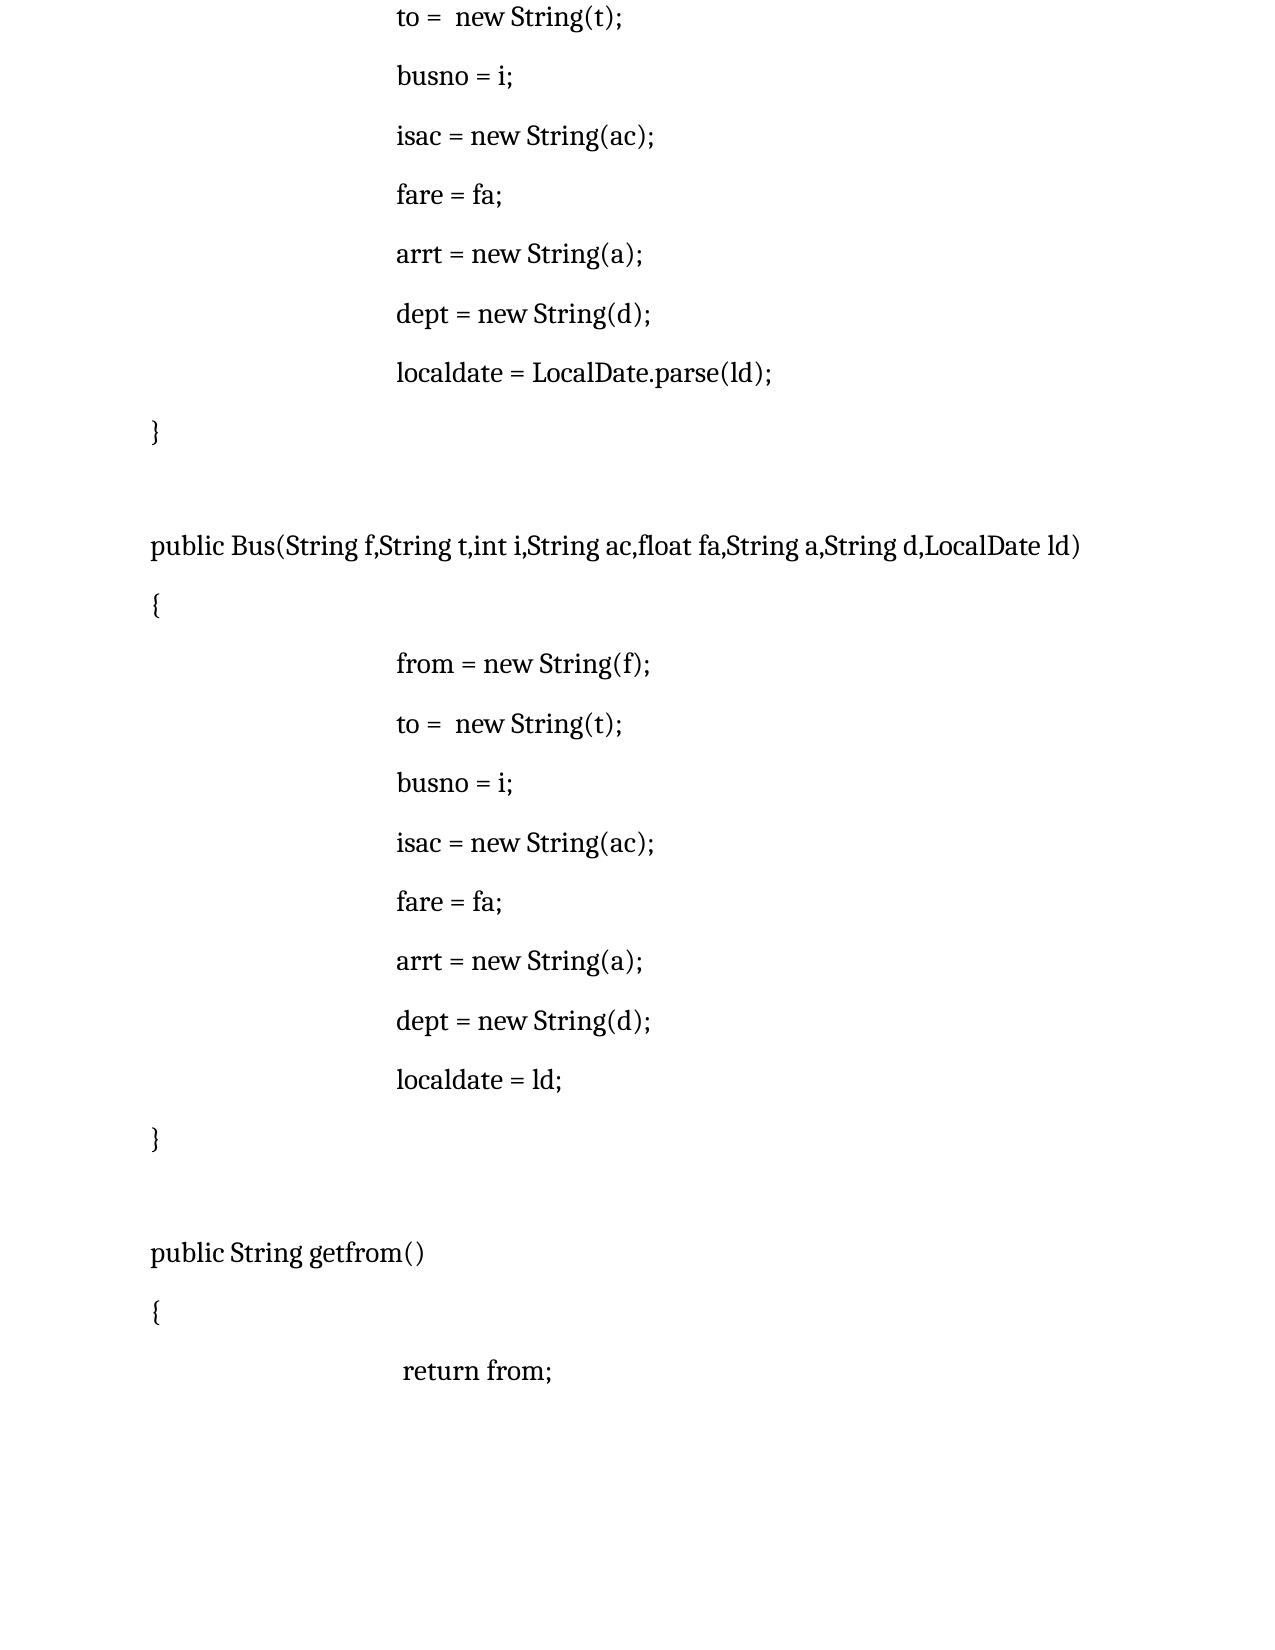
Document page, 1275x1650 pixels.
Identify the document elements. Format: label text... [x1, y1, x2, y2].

text to = new String(t); [32, 0, 1210, 33]
text arrt = new String(a); [32, 237, 1210, 271]
text } [32, 416, 1210, 449]
text fare = fa; [32, 885, 1210, 919]
text to = new String(t); [32, 707, 1210, 741]
text localdate = LocalDate.parse(ld); [32, 356, 1210, 390]
text { [32, 588, 1210, 622]
text from = new String(f); [32, 648, 1210, 681]
text localdate = ld; [32, 1063, 1210, 1097]
text dept = new String(d); [32, 1004, 1210, 1037]
text busno = i; [32, 59, 1210, 93]
text arrt = new String(a); [32, 944, 1210, 978]
text } [32, 1123, 1210, 1156]
text return from; [32, 1354, 1210, 1388]
text busno = i; [32, 766, 1210, 800]
text dept = new String(d); [32, 297, 1210, 330]
text public String getfrom() [32, 1236, 1210, 1269]
text fare = fa; [32, 178, 1210, 212]
text isac = new String(ac); [32, 119, 1210, 152]
text isac = new String(ac); [32, 826, 1210, 859]
text { [32, 1295, 1210, 1329]
text public Bus(String f,String t,int i,String ac,float fa,String a,String d,LocalDate ld) [32, 529, 1210, 562]
